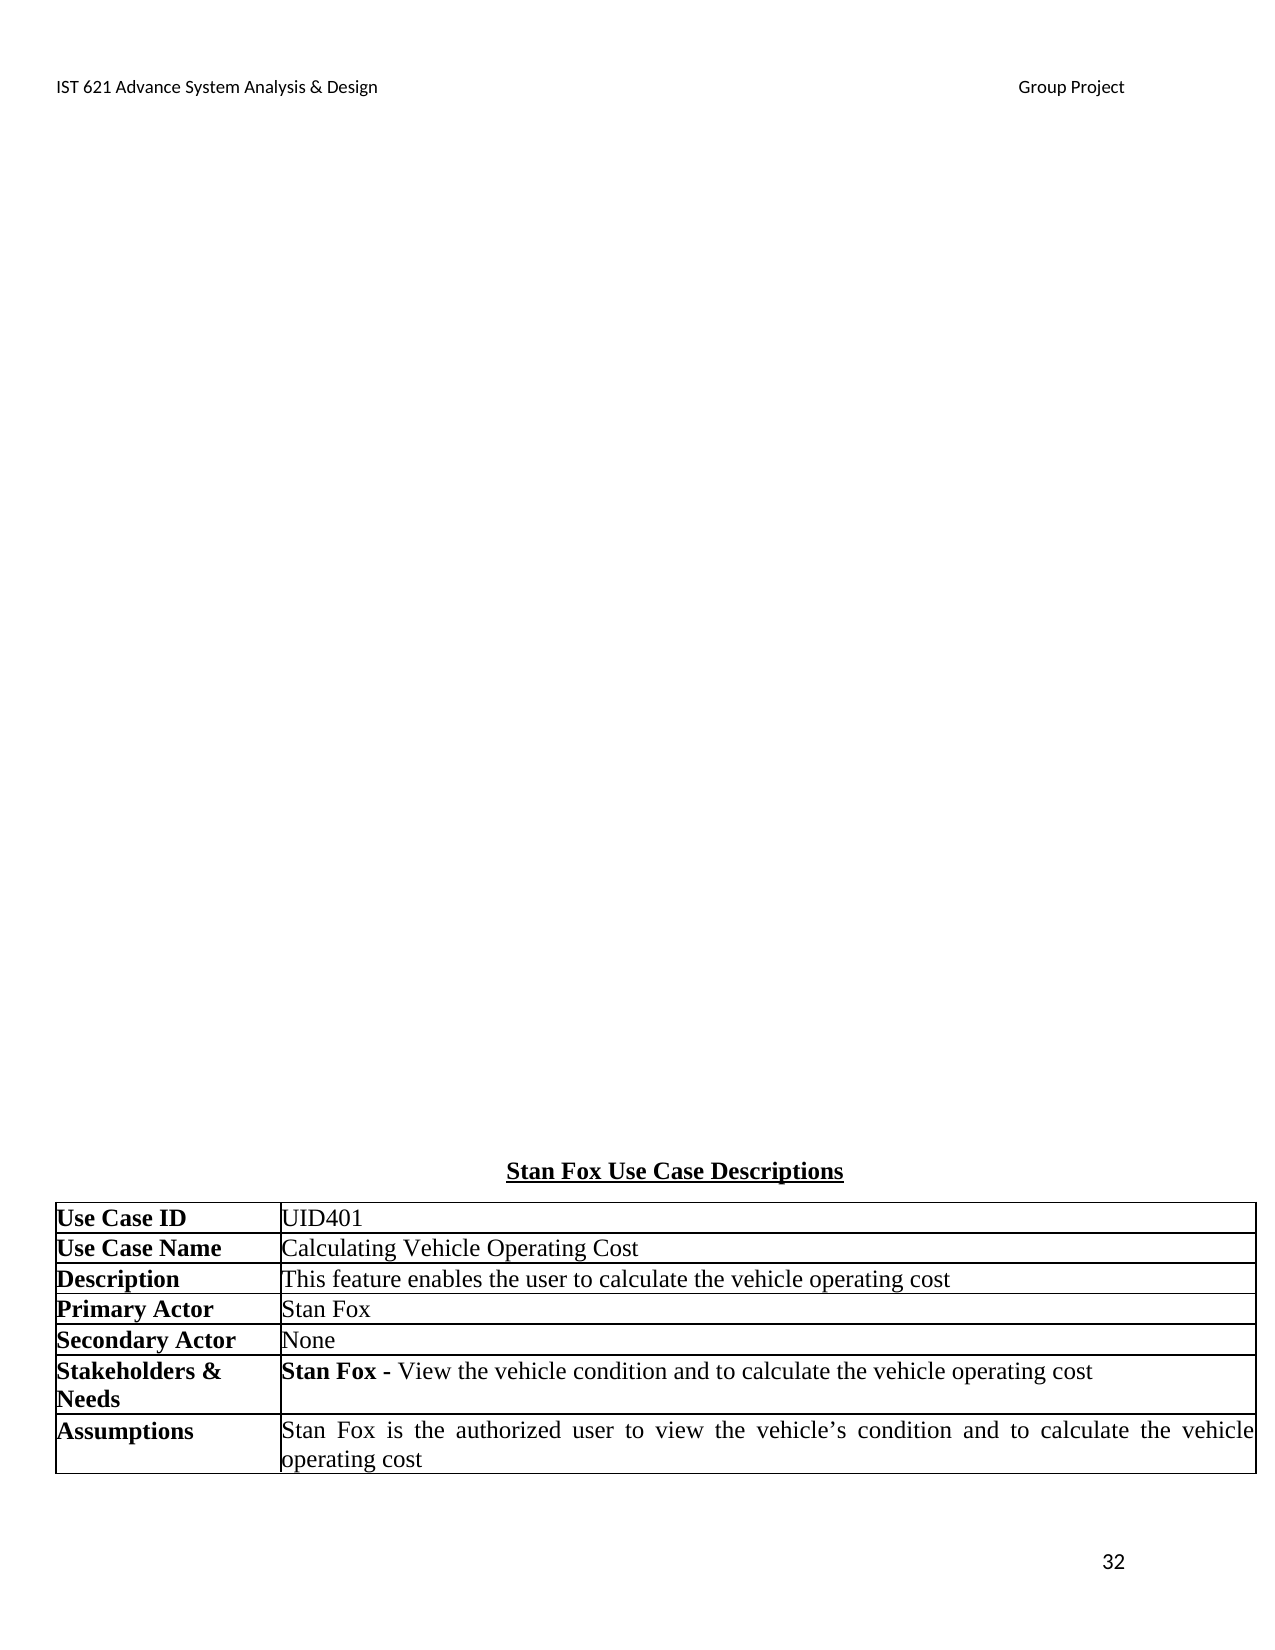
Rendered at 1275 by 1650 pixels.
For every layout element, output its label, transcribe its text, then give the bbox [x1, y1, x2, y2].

table_cell Calculating Vehicle Operating Cost [282, 1234, 1255, 1262]
table_cell Primary Actor [57, 1294, 280, 1323]
table_cell Stan Fox is the authorized user to view the vehicle’s condition and to calculate the vehicle operating cost [282, 1415, 1255, 1472]
table_cell None [282, 1325, 1255, 1354]
table_cell Secondary Actor [57, 1325, 280, 1354]
table_header Use Case ID [57, 1203, 280, 1232]
table_cell Assumptions [57, 1415, 280, 1472]
table_header UID401 [282, 1203, 1255, 1232]
table_cell This feature enables the user to calculate the vehicle operating cost [282, 1264, 1255, 1293]
table_cell Stakeholders & Needs [57, 1356, 280, 1413]
table_cell Stan Fox - View the vehicle condition and to calculate the vehicle operating cost [282, 1356, 1255, 1413]
list Stan Fox Use Case Descriptions [225, 1156, 1125, 1185]
table_cell Stan Fox [282, 1294, 1255, 1323]
table_cell Use Case Name [57, 1234, 280, 1262]
table_cell Description [57, 1264, 280, 1293]
